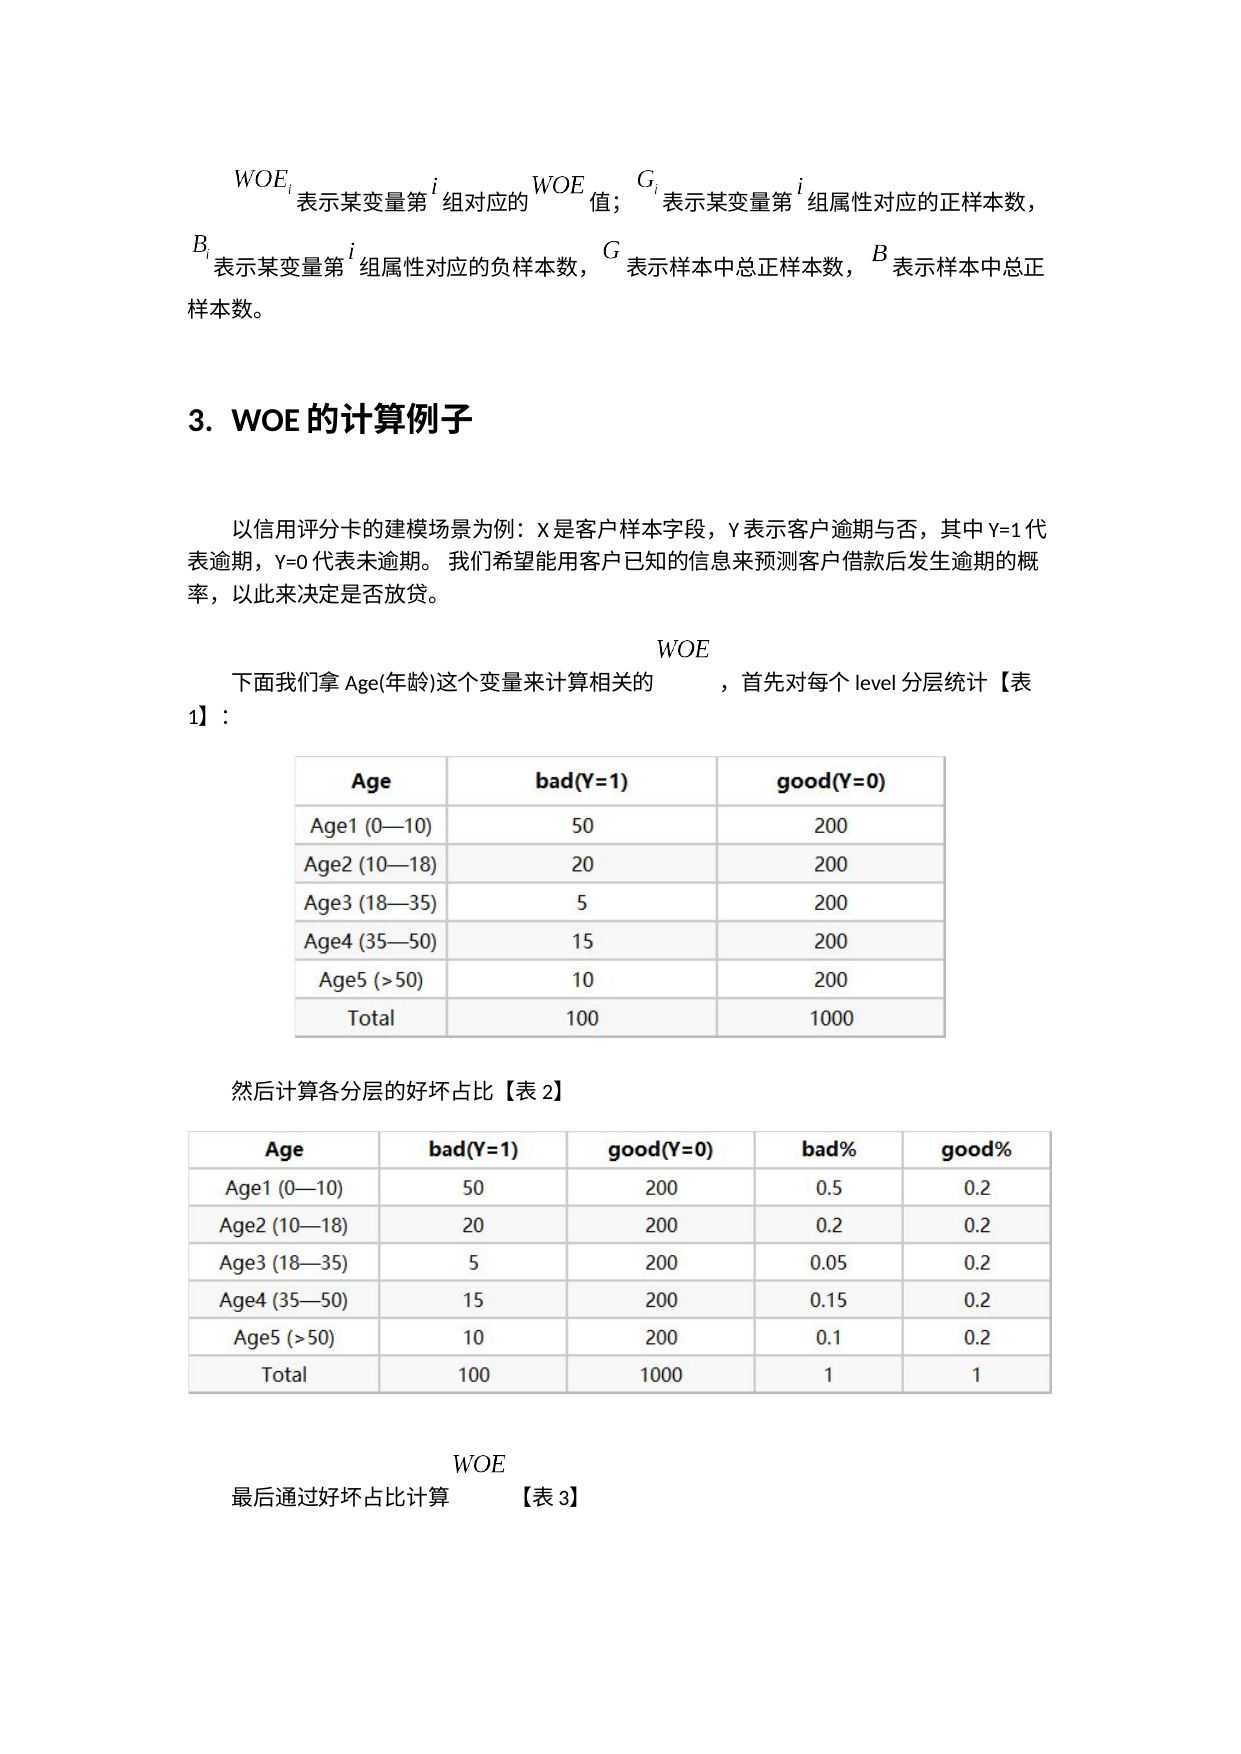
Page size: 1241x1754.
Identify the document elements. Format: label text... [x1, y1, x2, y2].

subtitle WOE的计算例子 [187, 384, 1053, 449]
text 表示某变量第组对应的值；表示某变量第组属性对应的正样本数，表示某变量第组属性对应的负样本数，表示样本中总正样本数，表示样本中总正样本数。 [187, 162, 1053, 324]
text 然后计算各分层的好坏占比【表2】 [187, 1074, 1053, 1106]
text 最后通过好坏占比计算【表3】 [187, 1449, 1053, 1514]
picture [188, 1131, 1052, 1394]
text 以信用评分卡的建模场景为例：X是客户样本字段，Y表示客户逾期与否，其中Y=1代表逾期，Y=0代表未逾期。 我们希望能用客户已知的信息来预测客户借款后发生逾期的概率，以此来决定是否放贷。 [187, 511, 1053, 609]
picture [294, 756, 946, 1038]
text 下面我们拿Age(年龄)这个变量来计算相关的 ，首先对每个level分层统计【表1】： [187, 634, 1053, 731]
